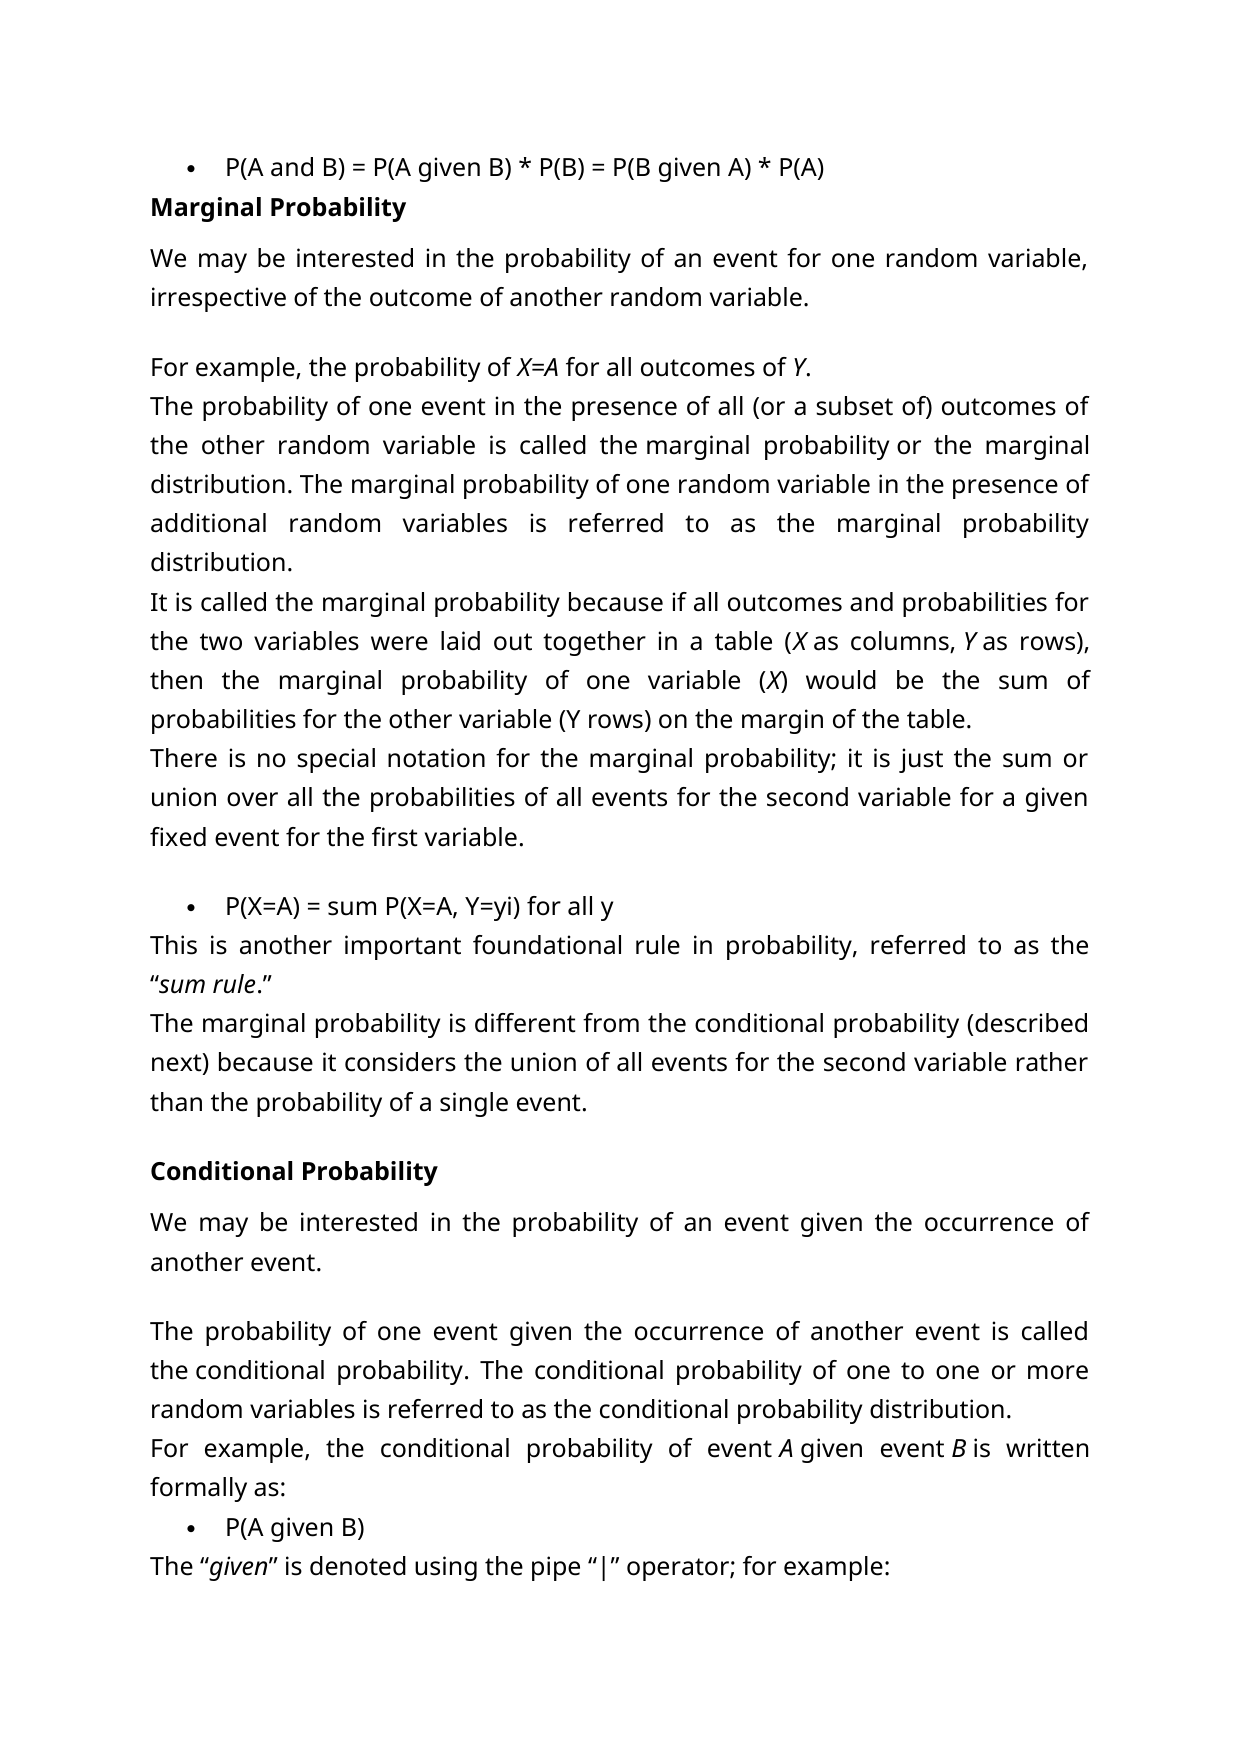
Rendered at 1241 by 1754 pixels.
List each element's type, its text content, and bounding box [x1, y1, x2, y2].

text The “given” is denoted using the pipe “|” operator; for example: [150, 1548, 1090, 1582]
list P(X=A) = sum P(X=A, Y=yi) for all y [187, 888, 1090, 922]
text It is called the marginal probability because if all outcomes and probabilities for the two variables were laid out together in a table (X as columns, Y as rows), then the marginal probability of one variable (X) would be the sum of probabilities for the other variable (Y rows) on the margin of the table. [150, 584, 1090, 736]
text There is no special notation for the marginal probability; it is just the sum or union over all the probabilities of all events for the second variable for a given fixed event for the first variable. [150, 741, 1090, 853]
text We may be interested in the probability of an event for one random variable, irrespective of the outcome of another random variable. [150, 241, 1090, 314]
text This is another important foundational rule in probability, referred to as the “sum rule.” [150, 927, 1090, 1001]
text The probability of one event in the presence of all (or a subset of) outcomes of the other random variable is called the marginal probability or the marginal distribution. The marginal probability of one random variable in the presence of additional random variables is referred to as the marginal probability distribution. [150, 388, 1090, 579]
list P(A given B) [187, 1509, 1090, 1543]
subtitle Marginal Probability [150, 189, 1090, 223]
text We may be interested in the probability of an event given the occurrence of another event. [150, 1205, 1090, 1278]
text For example, the probability of X=A for all outcomes of Y. [150, 349, 1090, 383]
list P(A and B) = P(A given B) * P(B) = P(B given A) * P(A) [187, 150, 1090, 184]
text For example, the conditional probability of event A given event B is written formally as: [150, 1431, 1090, 1504]
text The marginal probability is different from the conditional probability (described next) because it considers the union of all events for the second variable rather than the probability of a single event. [150, 1006, 1090, 1118]
subtitle Conditional Probability [150, 1153, 1090, 1187]
text The probability of one event given the occurrence of another event is called the conditional probability. The conditional probability of one to one or more random variables is referred to as the conditional probability distribution. [150, 1313, 1090, 1426]
